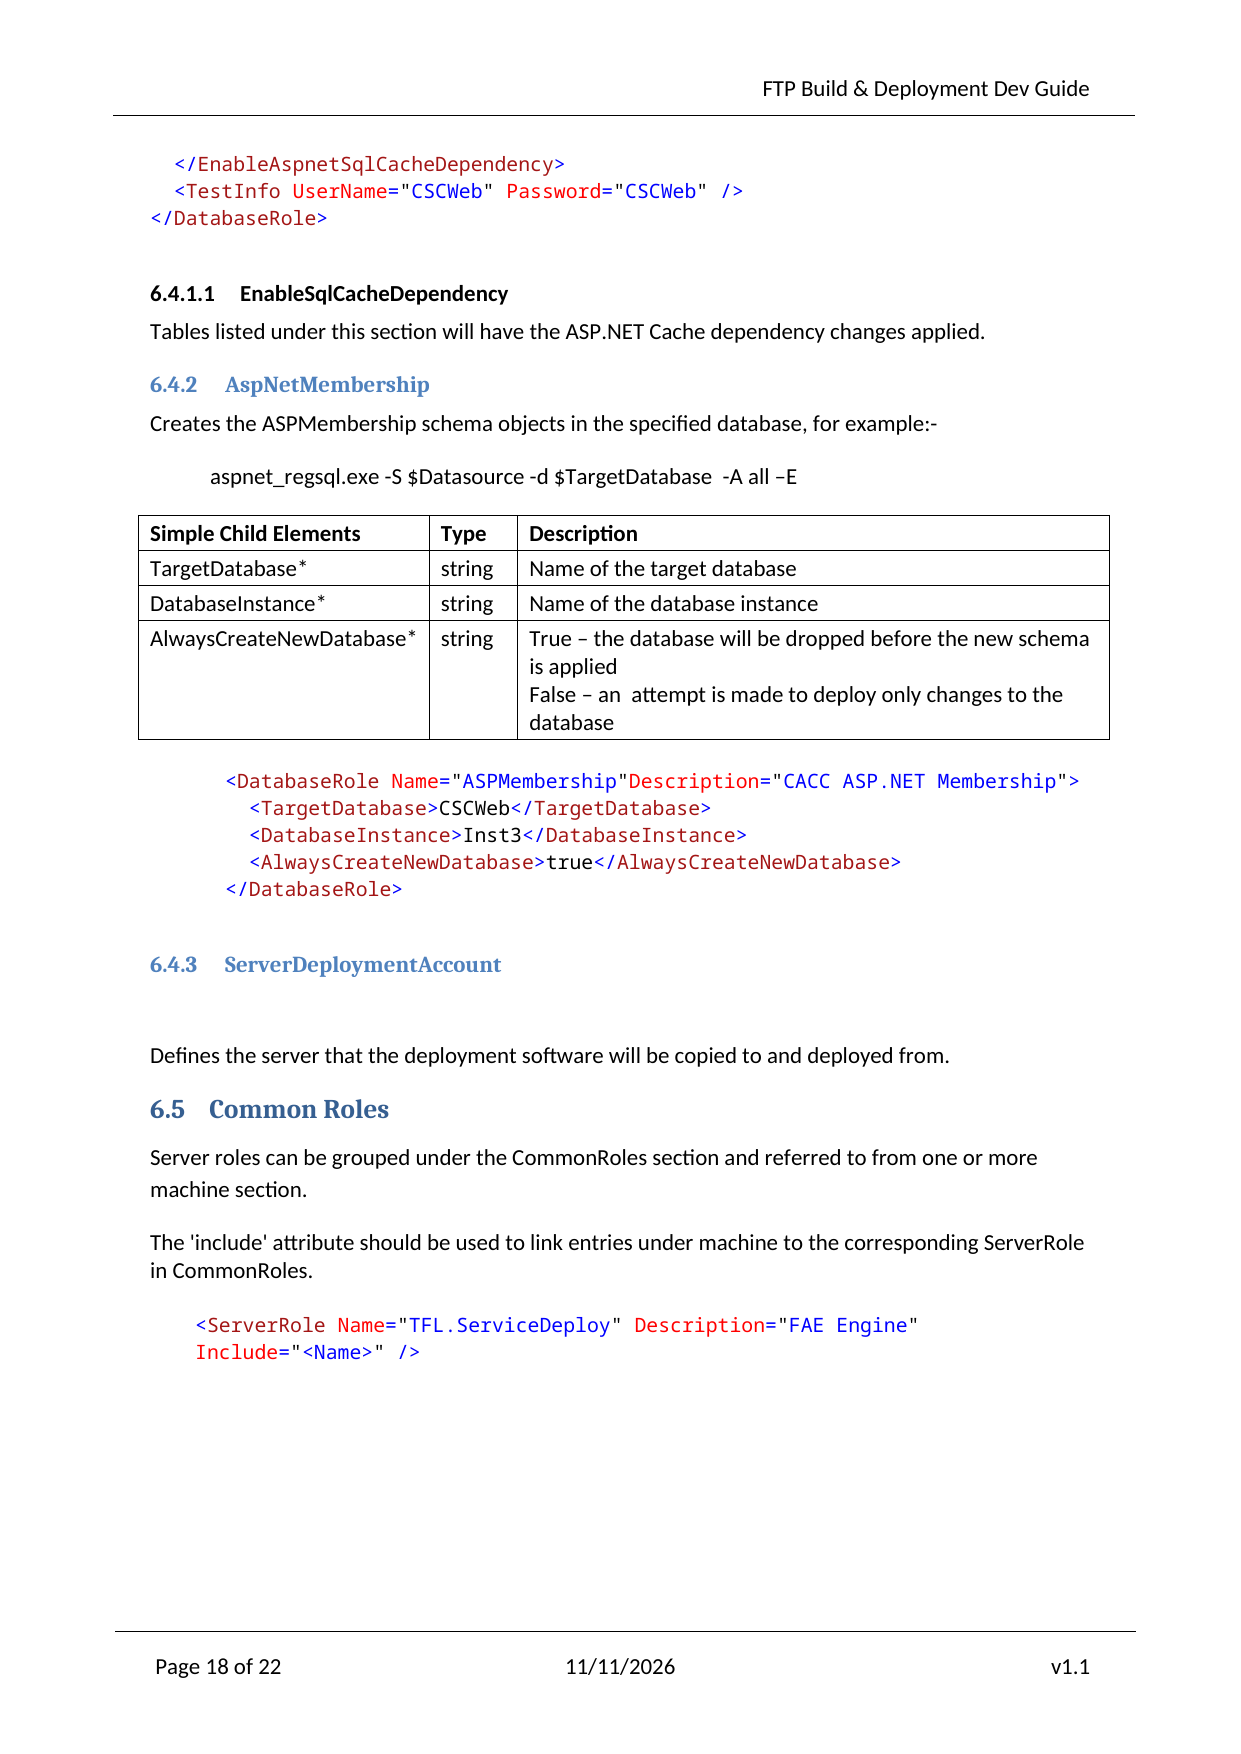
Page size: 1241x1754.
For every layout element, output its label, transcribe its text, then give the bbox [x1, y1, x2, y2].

subtitle ServerDeploymentAccount [150, 952, 1090, 978]
table_cell Name of the target database [518, 551, 1109, 585]
text The 'include' attribute should be used to link entries under machine to the corresponding ServerRole in CommonRoles. [150, 1228, 1090, 1284]
table_header Simple Child Elements [139, 516, 429, 550]
subtitle Common Roles [150, 1094, 1090, 1126]
text <TestInfo UserName="CSCWeb" Password="CSCWeb" /> [150, 177, 1090, 204]
text </DatabaseRole> [225, 875, 1090, 902]
text Defines the server that the deployment software will be copied to and deployed from. [150, 1042, 1090, 1069]
text Server roles can be grouped under the CommonRoles section and referred to from one or more machine section. [150, 1143, 1090, 1203]
table_cell string [430, 586, 517, 620]
table_cell string [430, 551, 517, 585]
text <AlwaysCreateNewDatabase>true</AlwaysCreateNewDatabase> [225, 848, 1090, 875]
text </EnableAspnetSqlCacheDependency> [150, 150, 1090, 177]
text aspnet_regsql.exe -S $Datasource -d $TargetDatabase -A all –E [150, 462, 1090, 490]
subtitle EnableSqlCacheDependency [150, 279, 1090, 307]
text </DatabaseRole> [150, 204, 1090, 231]
subtitle AspNetMembership [150, 372, 1090, 399]
table_cell AlwaysCreateNewDatabase* [139, 621, 429, 739]
table_cell string [430, 621, 517, 739]
table_cell TargetDatabase* [139, 551, 429, 585]
table_cell Name of the database instance [518, 586, 1109, 620]
text <ServerRole Name="TFL.ServiceDeploy" Description="FAE Engine" Include="<Name>" /> [195, 1311, 1090, 1365]
text <DatabaseInstance>Inst3</DatabaseInstance> [225, 821, 1090, 848]
text Tables listed under this section will have the ASP.NET Cache dependency changes applied. [150, 317, 1090, 345]
text <TargetDatabase>CSCWeb</TargetDatabase> [225, 794, 1090, 821]
table_cell True – the database will be dropped before the new schema is applied False – an attempt is made to deploy only changes to the database [518, 621, 1109, 739]
text <DatabaseRole Name="ASPMembership"Description="CACC ASP.NET Membership"> [225, 767, 1090, 794]
table_header Type [430, 516, 517, 550]
table_header Description [518, 516, 1109, 550]
text Creates the ASPMembership schema objects in the specified database, for example:- [150, 409, 1090, 437]
table_cell DatabaseInstance* [139, 586, 429, 620]
